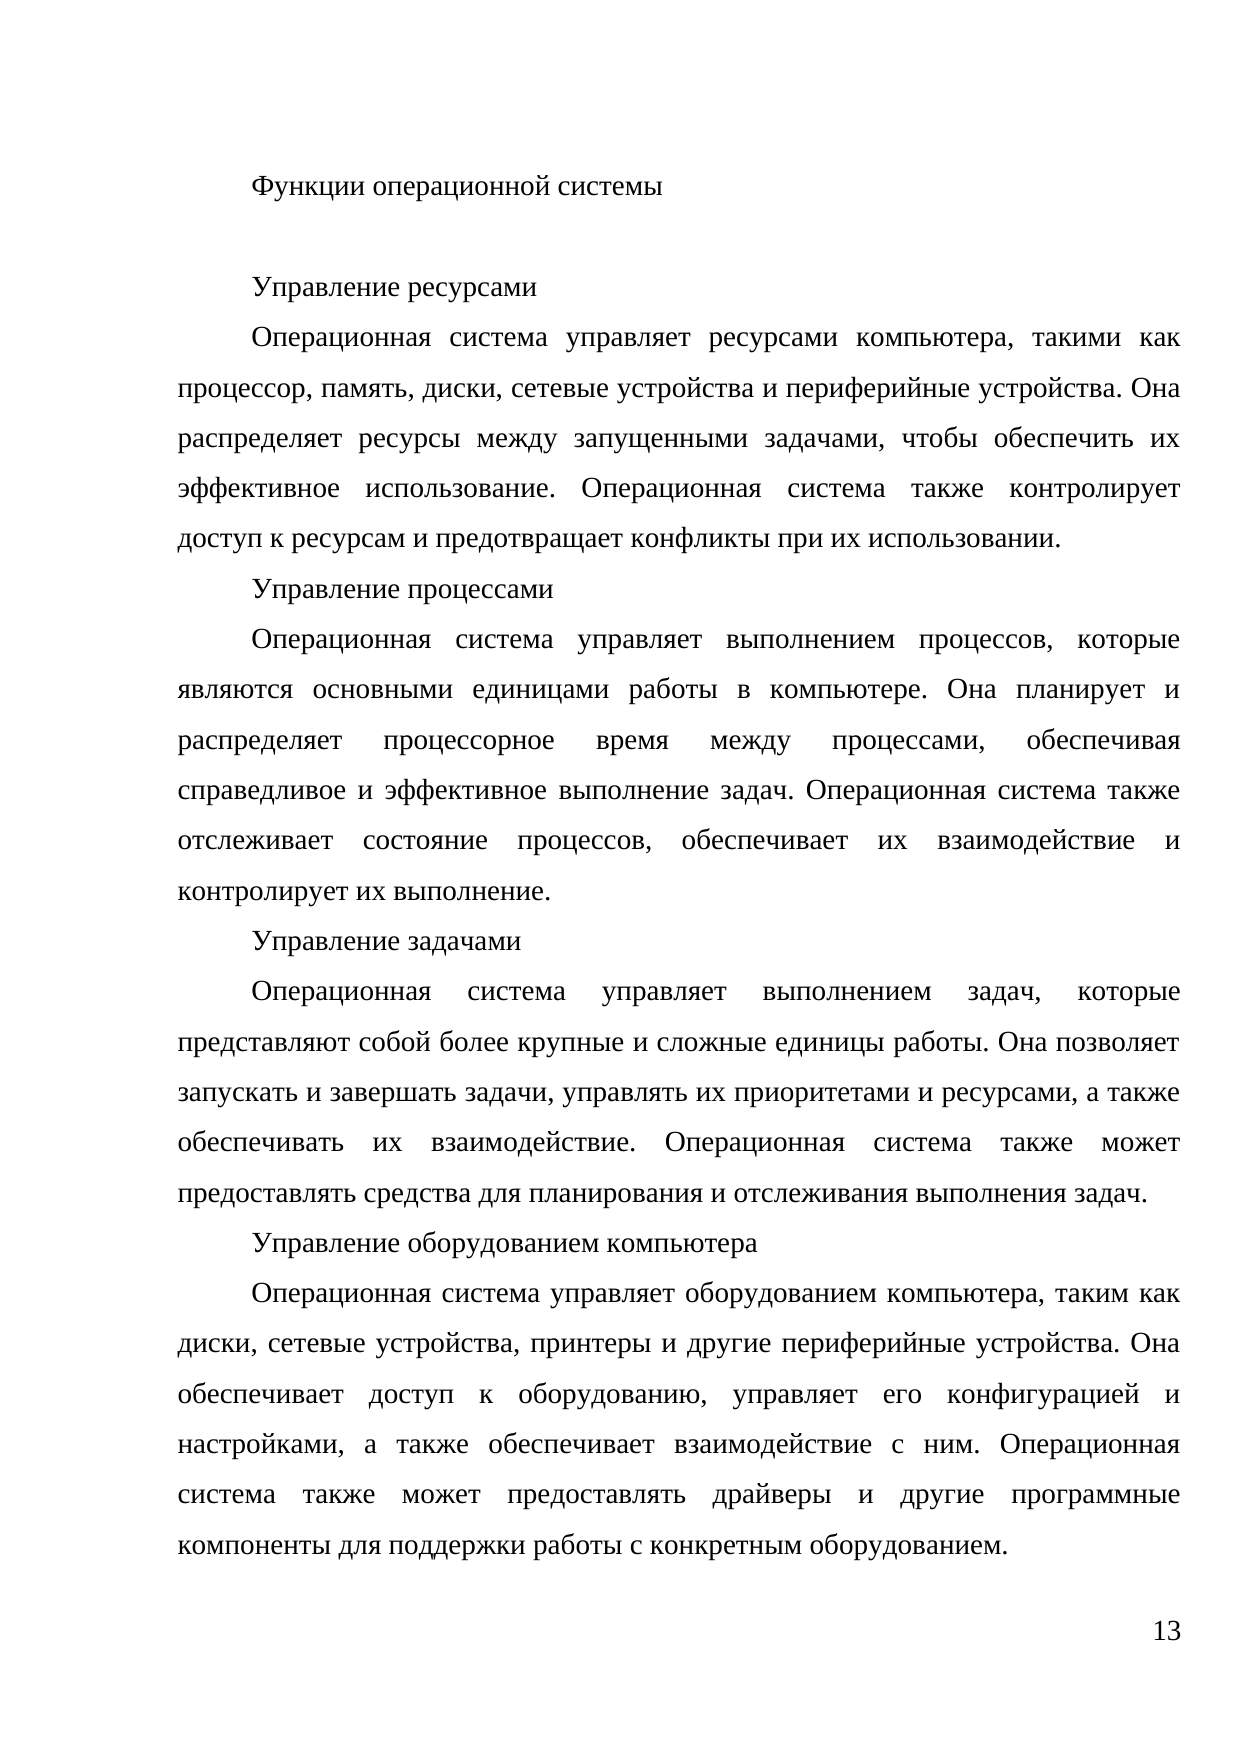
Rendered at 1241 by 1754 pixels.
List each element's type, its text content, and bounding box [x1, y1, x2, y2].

text Операционная система управляет выполнением задач, которые представляют собой более крупные и сложные единицы работы. Она позволяет запускать и завершать задачи, управлять их приоритетами и ресурсами, а также обеспечивать их взаимодействие. Операционная система также может предоставлять средства для планирования и отслеживания выполнения задач. [177, 973, 1181, 1208]
text Функции операционной системы [177, 168, 1181, 202]
text Управление задачами [177, 923, 1181, 957]
text Операционная система управляет оборудованием компьютера, таким как диски, сетевые устройства, принтеры и другие периферийные устройства. Она обеспечивает доступ к оборудованию, управляет его конфигурацией и настройками, а также обеспечивает взаимодействие с ним. Операционная система также может предоставлять драйверы и другие программные компоненты для поддержки работы с конкретным оборудованием. [177, 1275, 1181, 1560]
text Управление оборудованием компьютера [177, 1225, 1181, 1258]
text Операционная система управляет выполнением процессов, которые являются основными единицами работы в компьютере. Она планирует и распределяет процессорное время между процессами, обеспечивая справедливое и эффективное выполнение задач. Операционная система также отслеживает состояние процессов, обеспечивает их взаимодействие и контролирует их выполнение. [177, 621, 1181, 906]
text Управление ресурсами [177, 269, 1181, 303]
text Операционная система управляет ресурсами компьютера, такими как процессор, память, диски, сетевые устройства и периферийные устройства. Она распределяет ресурсы между запущенными задачами, чтобы обеспечить их эффективное использование. Операционная система также контролирует доступ к ресурсам и предотвращает конфликты при их использовании. [177, 319, 1181, 554]
text Управление процессами [177, 571, 1181, 604]
